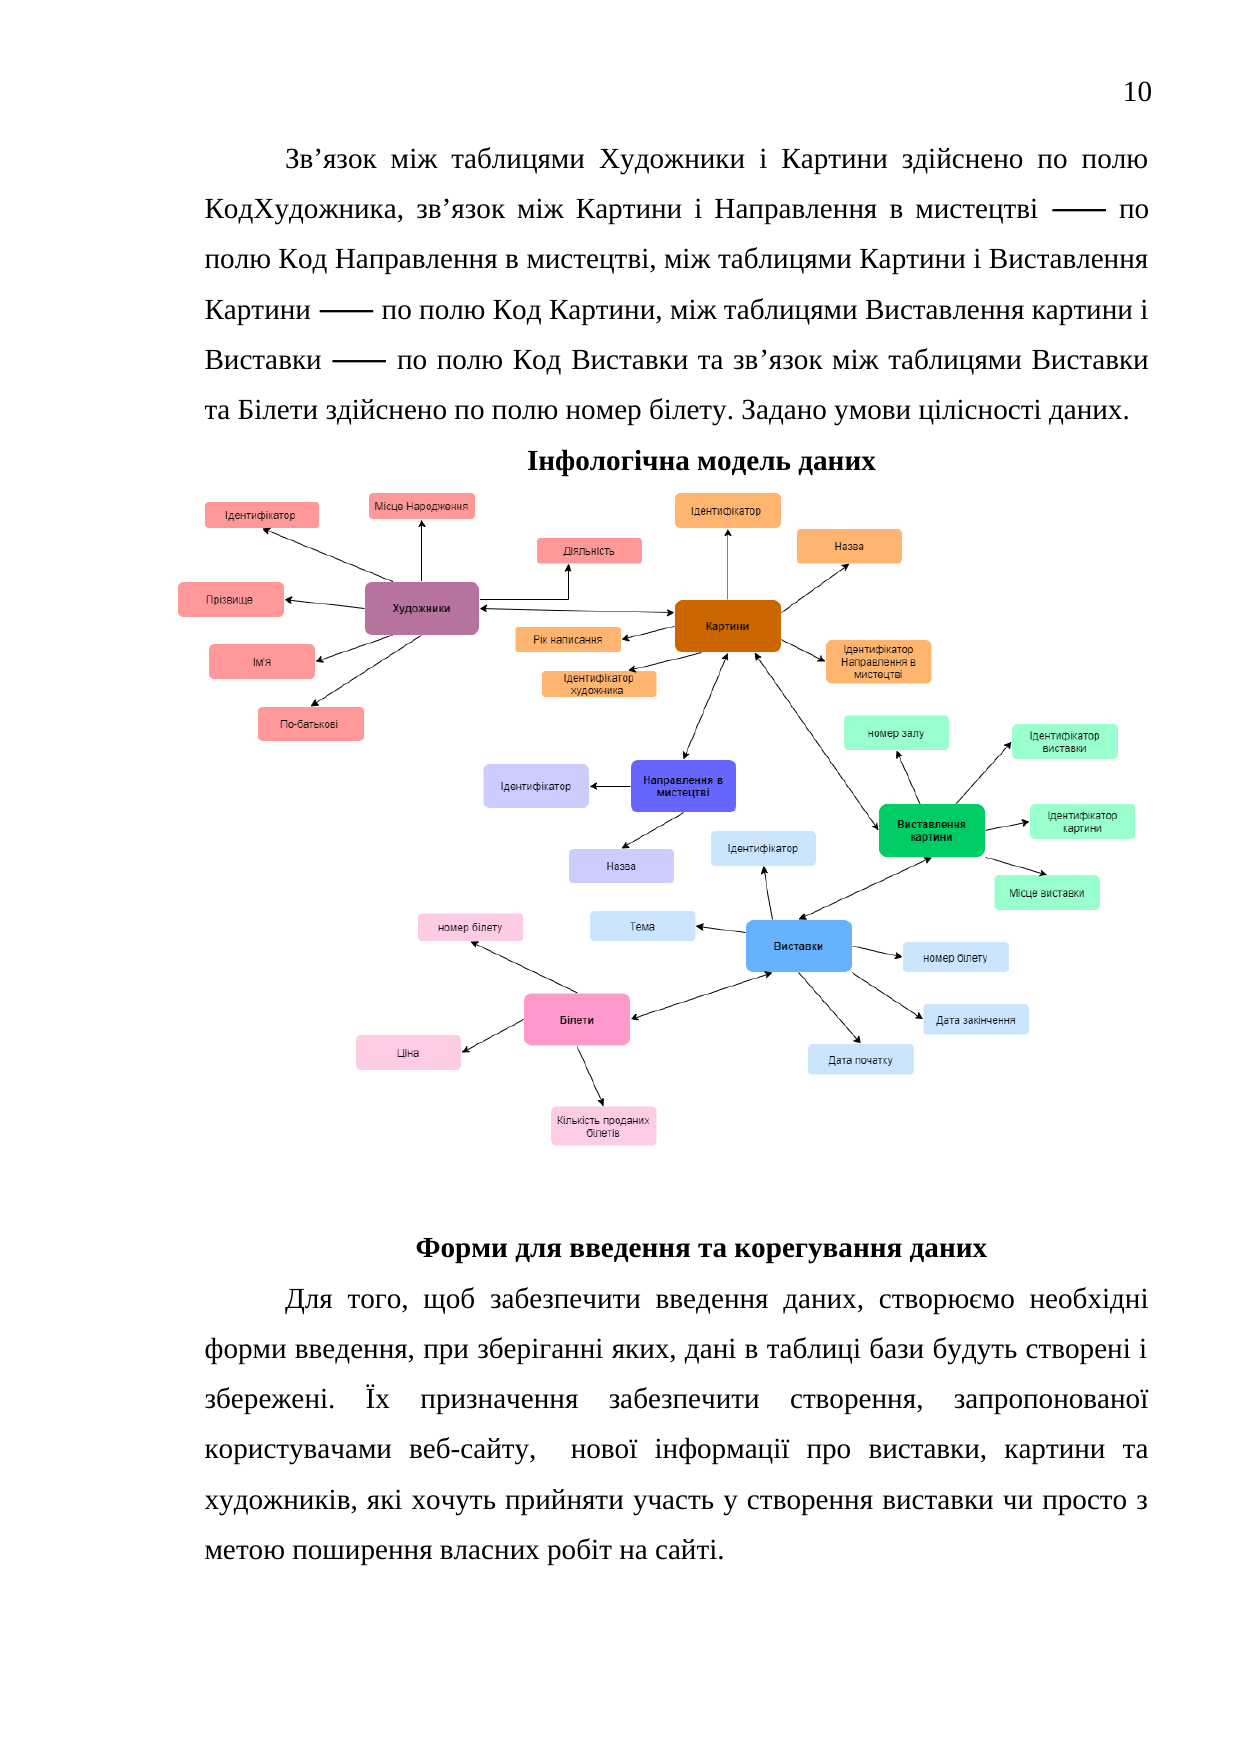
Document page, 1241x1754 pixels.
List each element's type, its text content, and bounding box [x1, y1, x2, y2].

subtitle Форми для введення та корегування даних [177, 1230, 1152, 1264]
text Зв’язок між таблицями Художники і Картини здійснено по полю КодХудожника, зв’язок між Картини і Направлення в мистецтві ⸺ по полю Код Направлення в мистецтві, між таблицями Картини і Виставлення Картини ⸺ по полю Код Картини, між таблицями Виставлення картини і Виставки ⸺ по полю Код Виставки та зв’язок між таблицями Виставки та Білети здійснено по полю номер білету. Задано умови цілісності даних. [204, 141, 1149, 426]
text Для того, щоб забезпечити введення даних, створюємо необхідні форми введення, при зберіганні яких, дані в таблиці бази будуть створені і збережені. Їх призначення забезпечити створення, запропонованої користувачами веб-сайту, нової інформації про виставки, картини та художників, які хочуть прийняти участь у створення виставки чи просто з метою поширення власних робіт на сайті. [204, 1281, 1149, 1566]
picture [177, 493, 1135, 1146]
subtitle Інфологічна модель даних [177, 443, 1152, 476]
